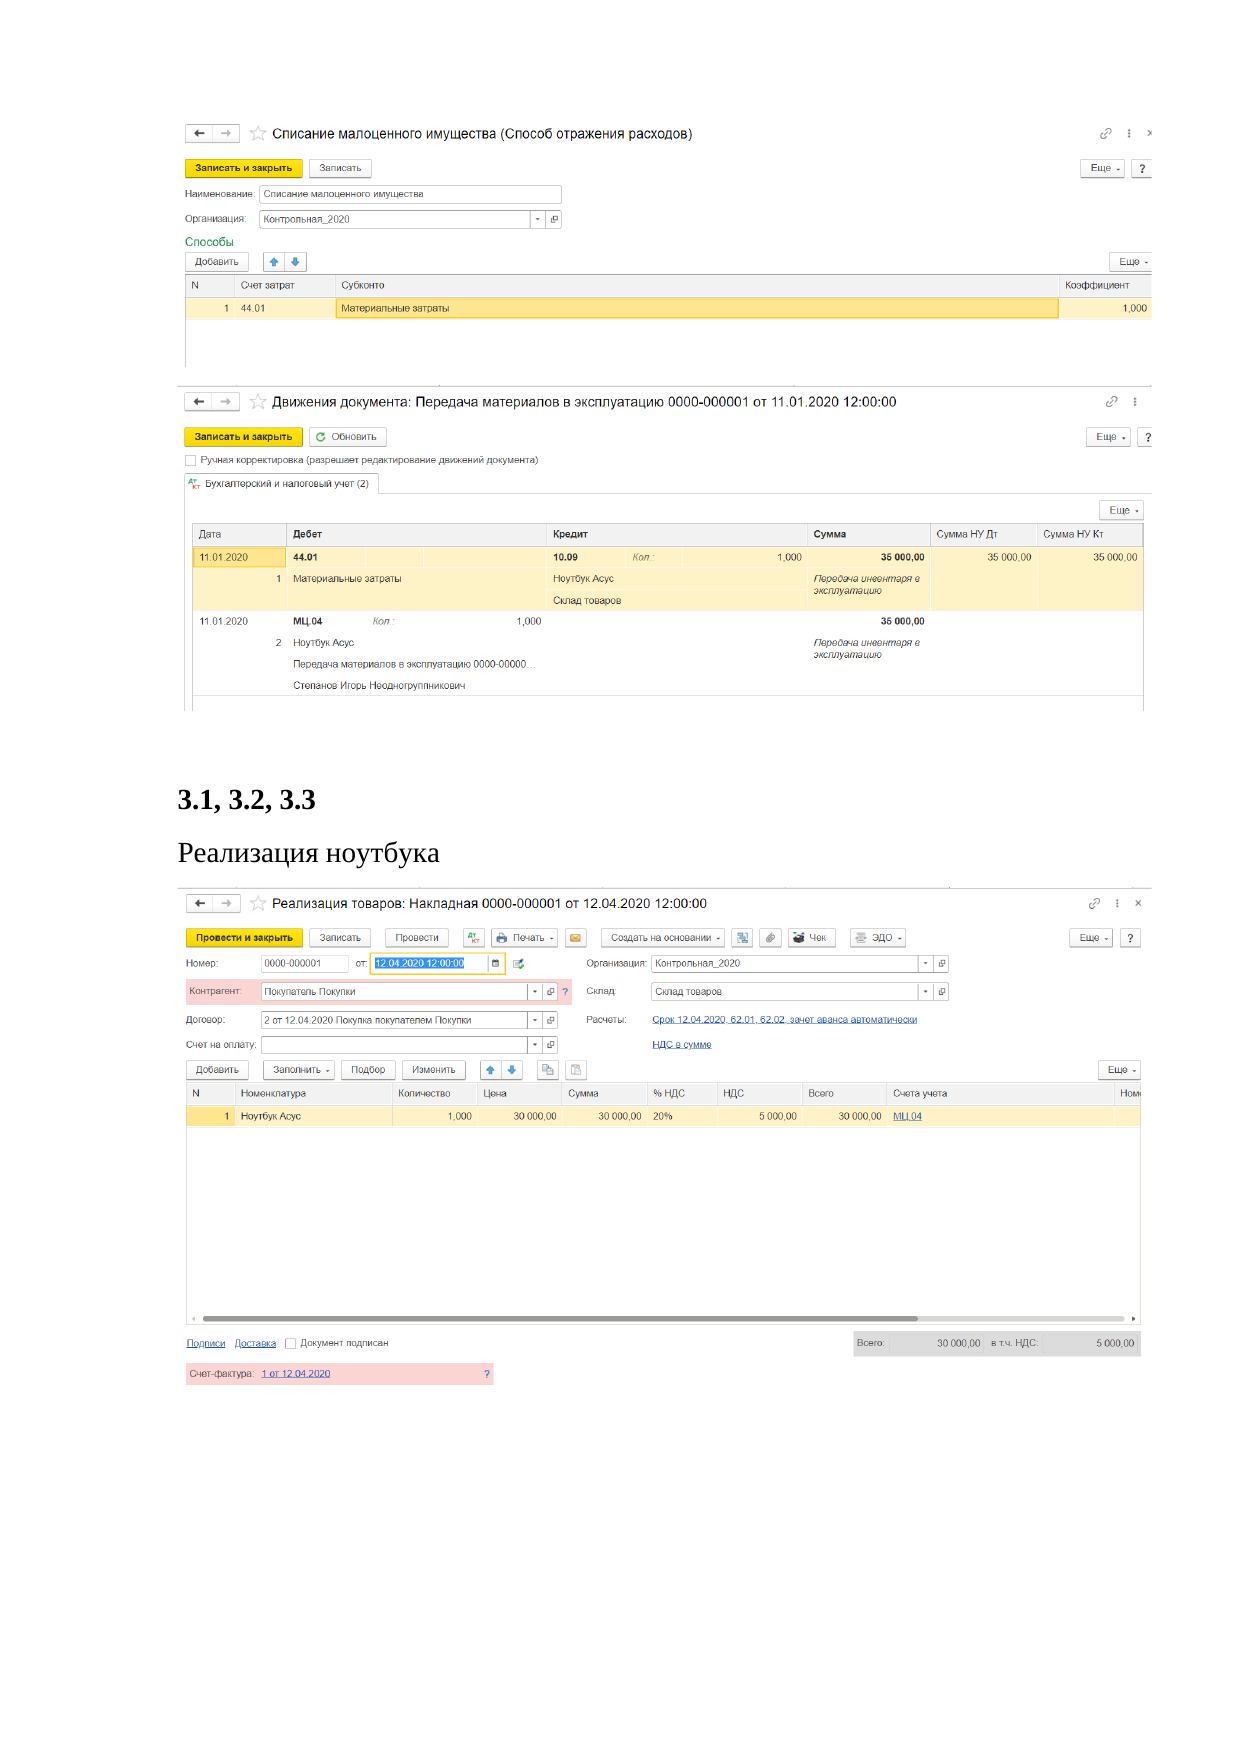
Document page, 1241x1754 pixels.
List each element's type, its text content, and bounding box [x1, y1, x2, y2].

text Реализация ноутбука [177, 835, 1152, 869]
picture [177, 887, 1152, 1390]
picture [177, 118, 1152, 367]
text 3.1, 3.2, 3.3 [177, 782, 1152, 816]
picture [177, 385, 1152, 711]
